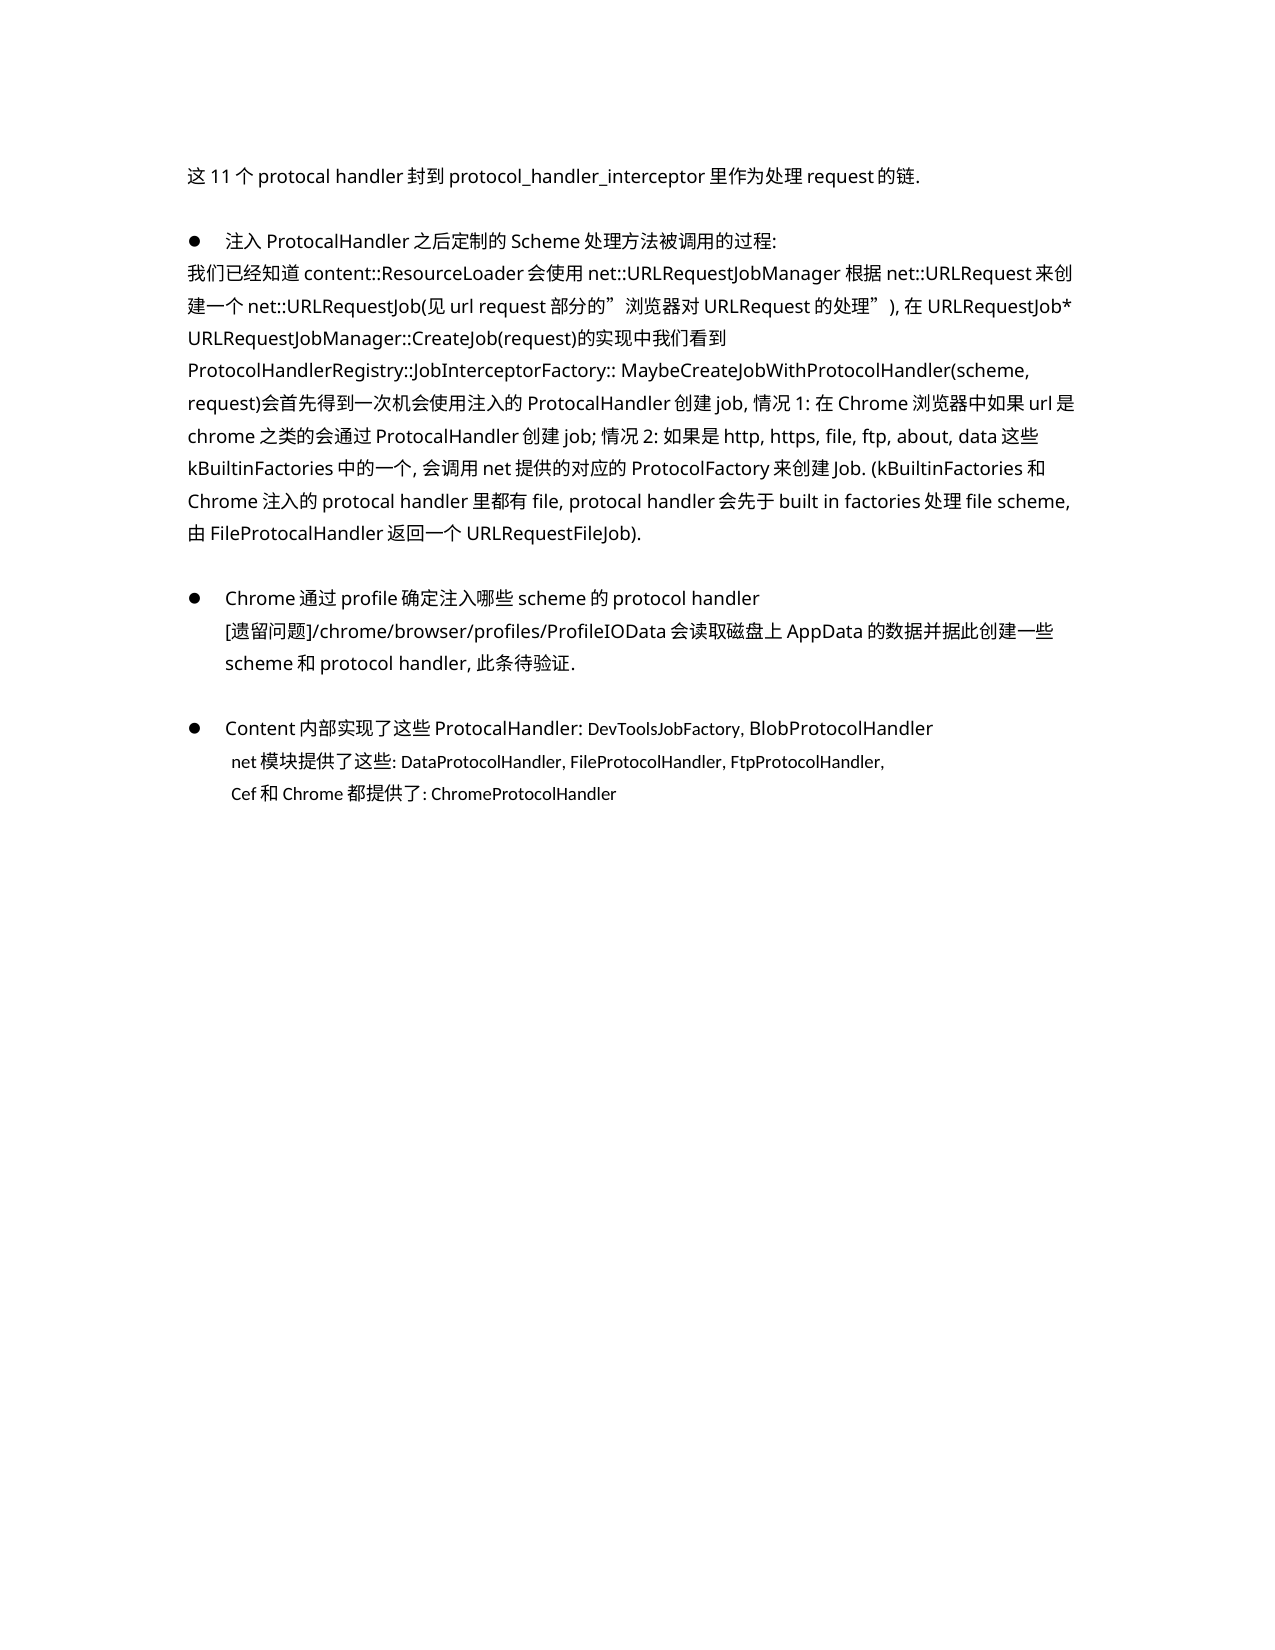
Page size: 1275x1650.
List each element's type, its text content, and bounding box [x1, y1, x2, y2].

list 注入ProtocalHandler之后定制的Scheme处理方法被调用的过程: [187, 224, 1087, 256]
list Chrome通过profile确定注入哪些scheme的protocol handler [187, 581, 1087, 614]
list [遗留问题]/chrome/browser/profiles/ProfileIOData会读取磁盘上AppData的数据并据此创建一些scheme和protocol handler, 此条待验证. [225, 614, 1087, 679]
text Cef和Chrome都提供了: ChromeProtocolHandler [187, 776, 1087, 809]
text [187, 159, 1087, 191]
text net模块提供了这些: DataProtocolHandler, FileProtocolHandler, FtpProtocolHandler, [187, 744, 1087, 776]
text 我们已经知道content::ResourceLoader会使用net::URLRequestJobManager根据net::URLRequest来创建一个net::URLRequestJob(见url request部分的”浏览器对URLRequest的处理”), 在URLRequestJob* URLRequestJobManager::CreateJob(request)的实现中我们看到ProtocolHandlerRegistry::JobInterceptorFactory:: MaybeCreateJobWithProtocolHandler(scheme, request)会首先得到一次机会使用注入的ProtocalHandler创建job, 情况1: 在Chrome浏览器中如果url是chrome之类的会通过ProtocalHandler创建job; 情况2: 如果是http, https, file, ftp, about, data这些kBuiltinFactories中的一个, 会调用net提供的对应的ProtocolFactory来创建Job. (kBuiltinFactories和Chrome注入的protocal handler里都有file, protocal handler会先于built in factories处理file scheme, 由FileProtocalHandler返回一个URLRequestFileJob). [187, 256, 1087, 549]
list Content内部实现了这些ProtocalHandler: DevToolsJobFactory, BlobProtocolHandler [187, 711, 1087, 744]
